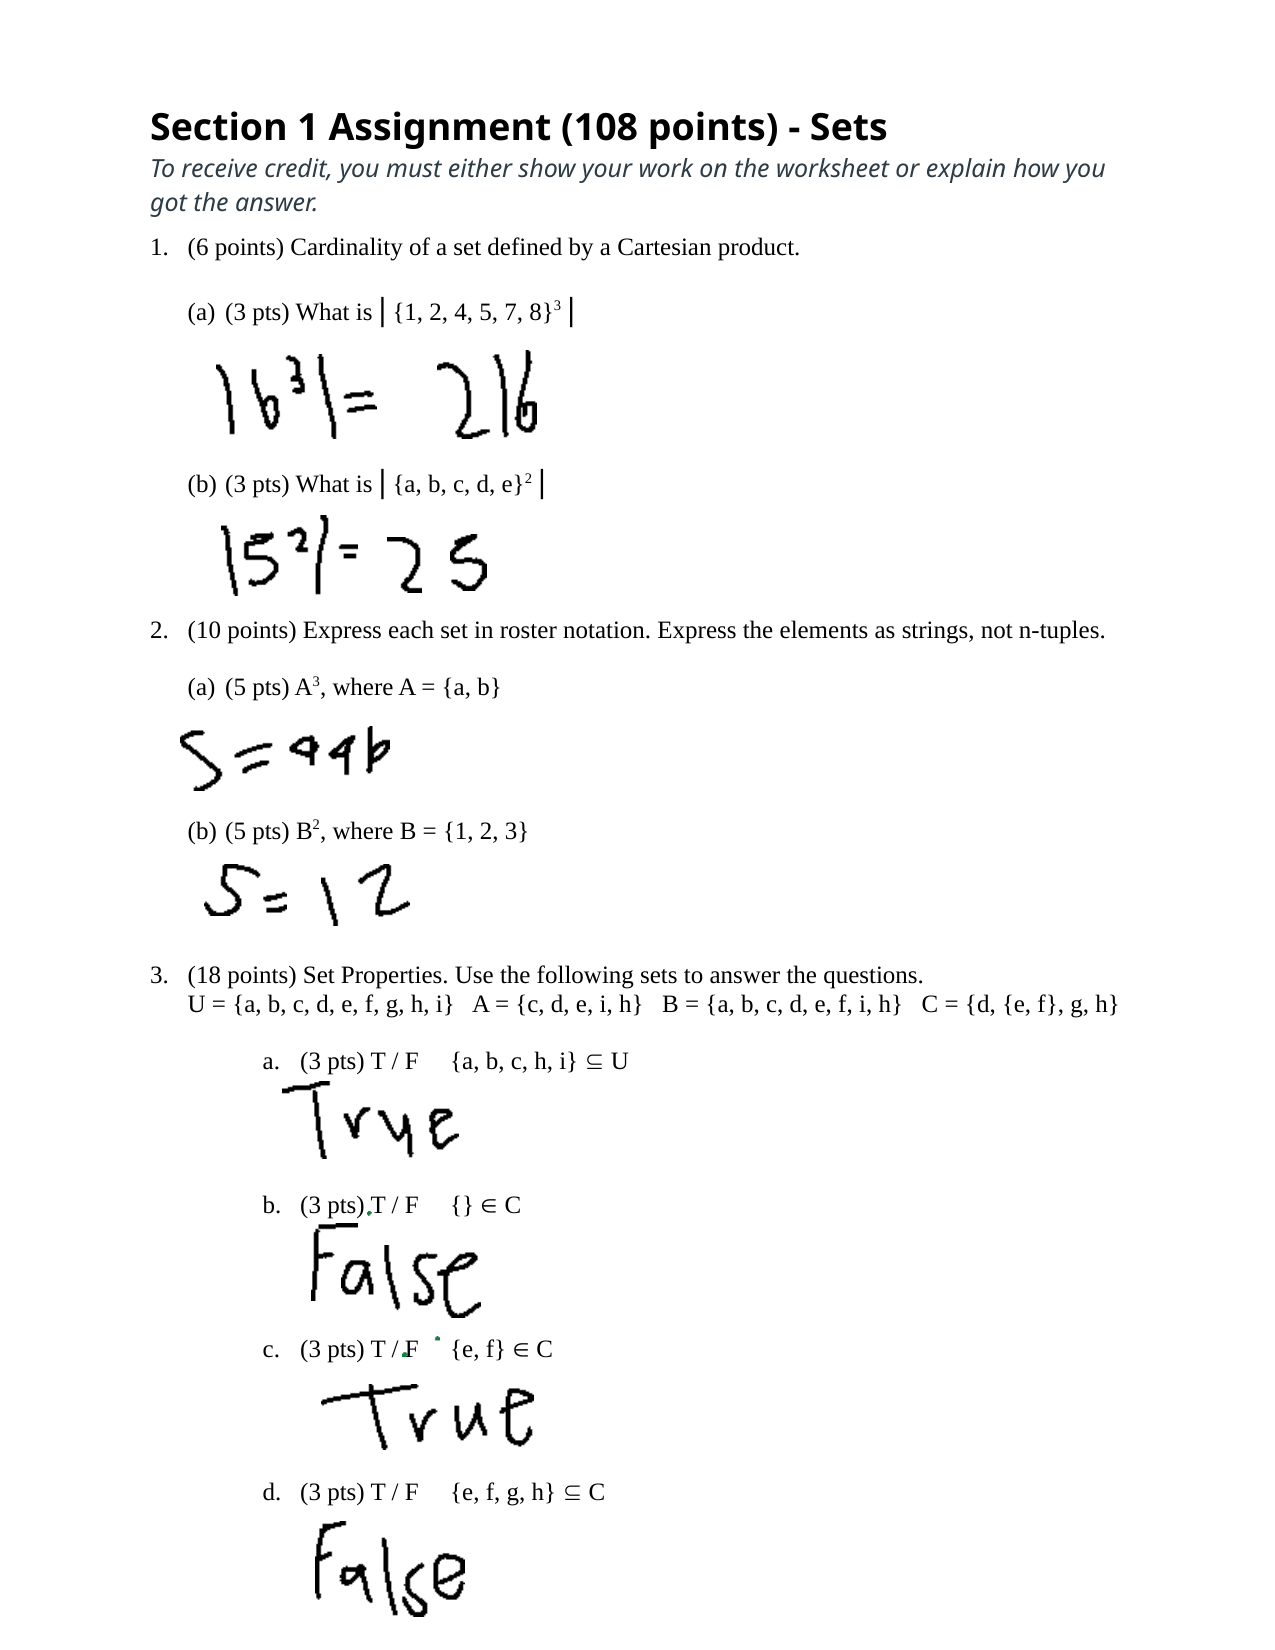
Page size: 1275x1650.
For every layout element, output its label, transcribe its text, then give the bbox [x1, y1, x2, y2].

list (3 pts) What is | {a, b, c, d, e}2 | [187, 462, 1125, 500]
list (3 pts) T / F {a, b, c, h, i}  U [262, 1046, 1125, 1075]
picture [204, 864, 287, 916]
picture [315, 1521, 465, 1617]
list (18 points) Set Properties. Use the following sets to answer the questions. [150, 960, 1125, 989]
picture [321, 864, 410, 926]
list (6 points) Cardinality of a set defined by a Cartesian product. [150, 232, 1125, 260]
list (3 pts) T / F {e, f}  C [262, 1334, 1125, 1362]
picture [216, 354, 377, 439]
list (10 points) Express each set in roster notation. Express the elements as strings, not n-tuples. [150, 615, 1125, 644]
picture [180, 726, 390, 791]
list (5 pts) A3, where A = {a, b} [187, 672, 1125, 701]
picture [311, 1223, 481, 1318]
picture [321, 1384, 534, 1450]
picture [437, 350, 537, 439]
picture [450, 534, 487, 591]
list (5 pts) B2, where B = {1, 2, 3} [187, 816, 1125, 845]
picture [221, 515, 358, 596]
list (3 pts) T / F {e, f, g, h}  C [262, 1477, 1125, 1506]
picture [282, 1081, 459, 1159]
subtitle Section 1 Assignment (108 points) - Sets [150, 100, 1125, 151]
picture [402, 1336, 440, 1357]
text U = {a, b, c, d, e, f, g, h, i} A = {c, d, e, i, h} B = {a, b, c, d, e, f, i, h} C = {d, {e, f}, g, h} [150, 989, 1125, 1017]
picture [387, 537, 422, 593]
list (3 pts) T / F {}  C [262, 1190, 1125, 1219]
list (3 pts) What is | {1, 2, 4, 5, 7, 8}3 | [187, 289, 1125, 327]
text To receive credit, you must either show your work on the worksheet or explain how you got the answer. [318, 151, 1125, 219]
